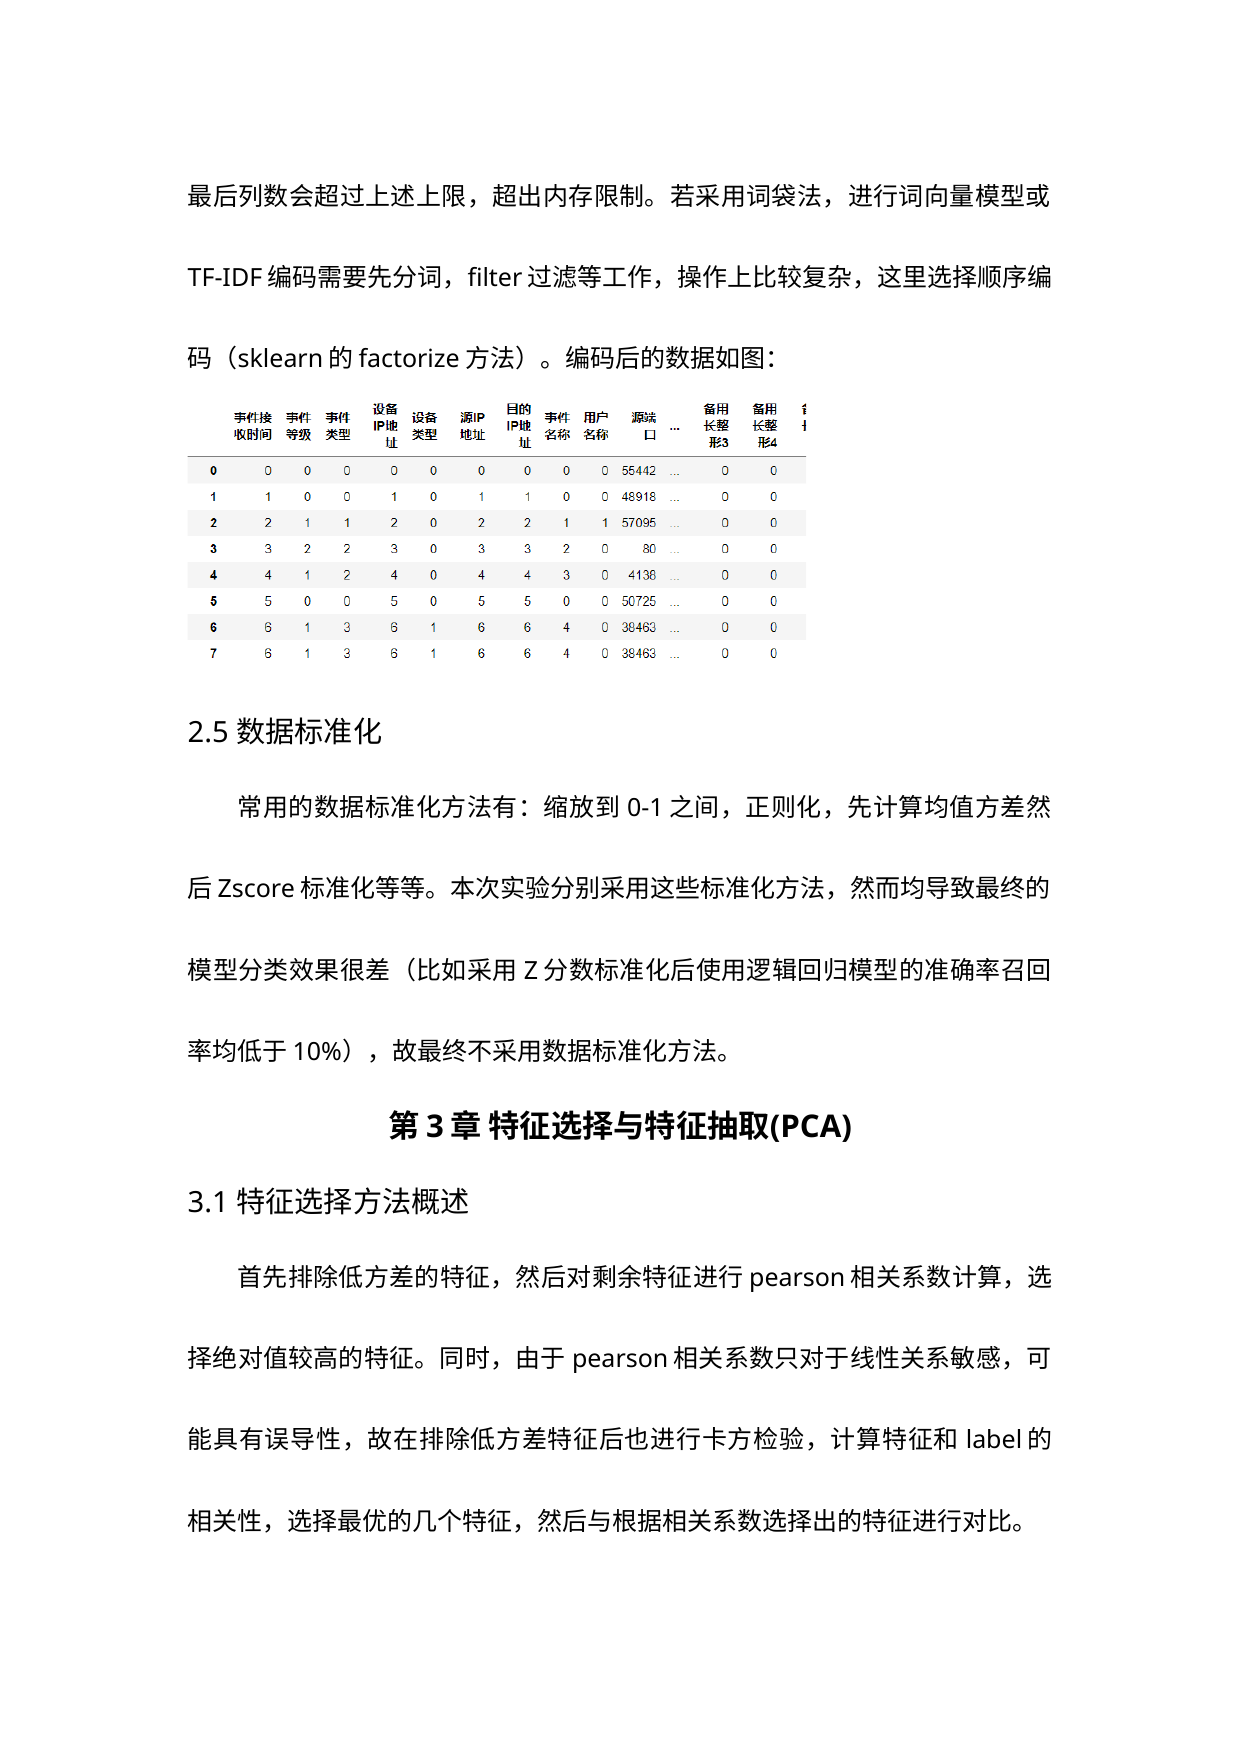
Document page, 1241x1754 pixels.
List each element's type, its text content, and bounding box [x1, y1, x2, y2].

text 常用的数据标准化方法有：缩放到0-1之间，正则化，先计算均值方差然后Zscore标准化等等。本次实验分别采用这些标准化方法，然而均导致最终的模型分类效果很差（比如采用Z分数标准化后使用逻辑回归模型的准确率召回率均低于10%），故最终不采用数据标准化方法。 [187, 773, 1053, 1082]
text 第3章 特征选择与特征抽取(PCA) [187, 1091, 1053, 1156]
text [187, 162, 1053, 389]
text 2.5 数据标准化 [187, 698, 1053, 763]
text 3.1 特征选择方法概述 [187, 1167, 1053, 1232]
picture [187, 398, 807, 665]
text 首先排除低方差的特征，然后对剩余特征进行pearson相关系数计算，选择绝对值较高的特征。同时，由于pearson相关系数只对于线性关系敏感，可能具有误导性，故在排除低方差特征后也进行卡方检验，计算特征和label的相关性，选择最优的几个特征，然后与根据相关系数选择出的特征进行对比。 [187, 1243, 1053, 1552]
